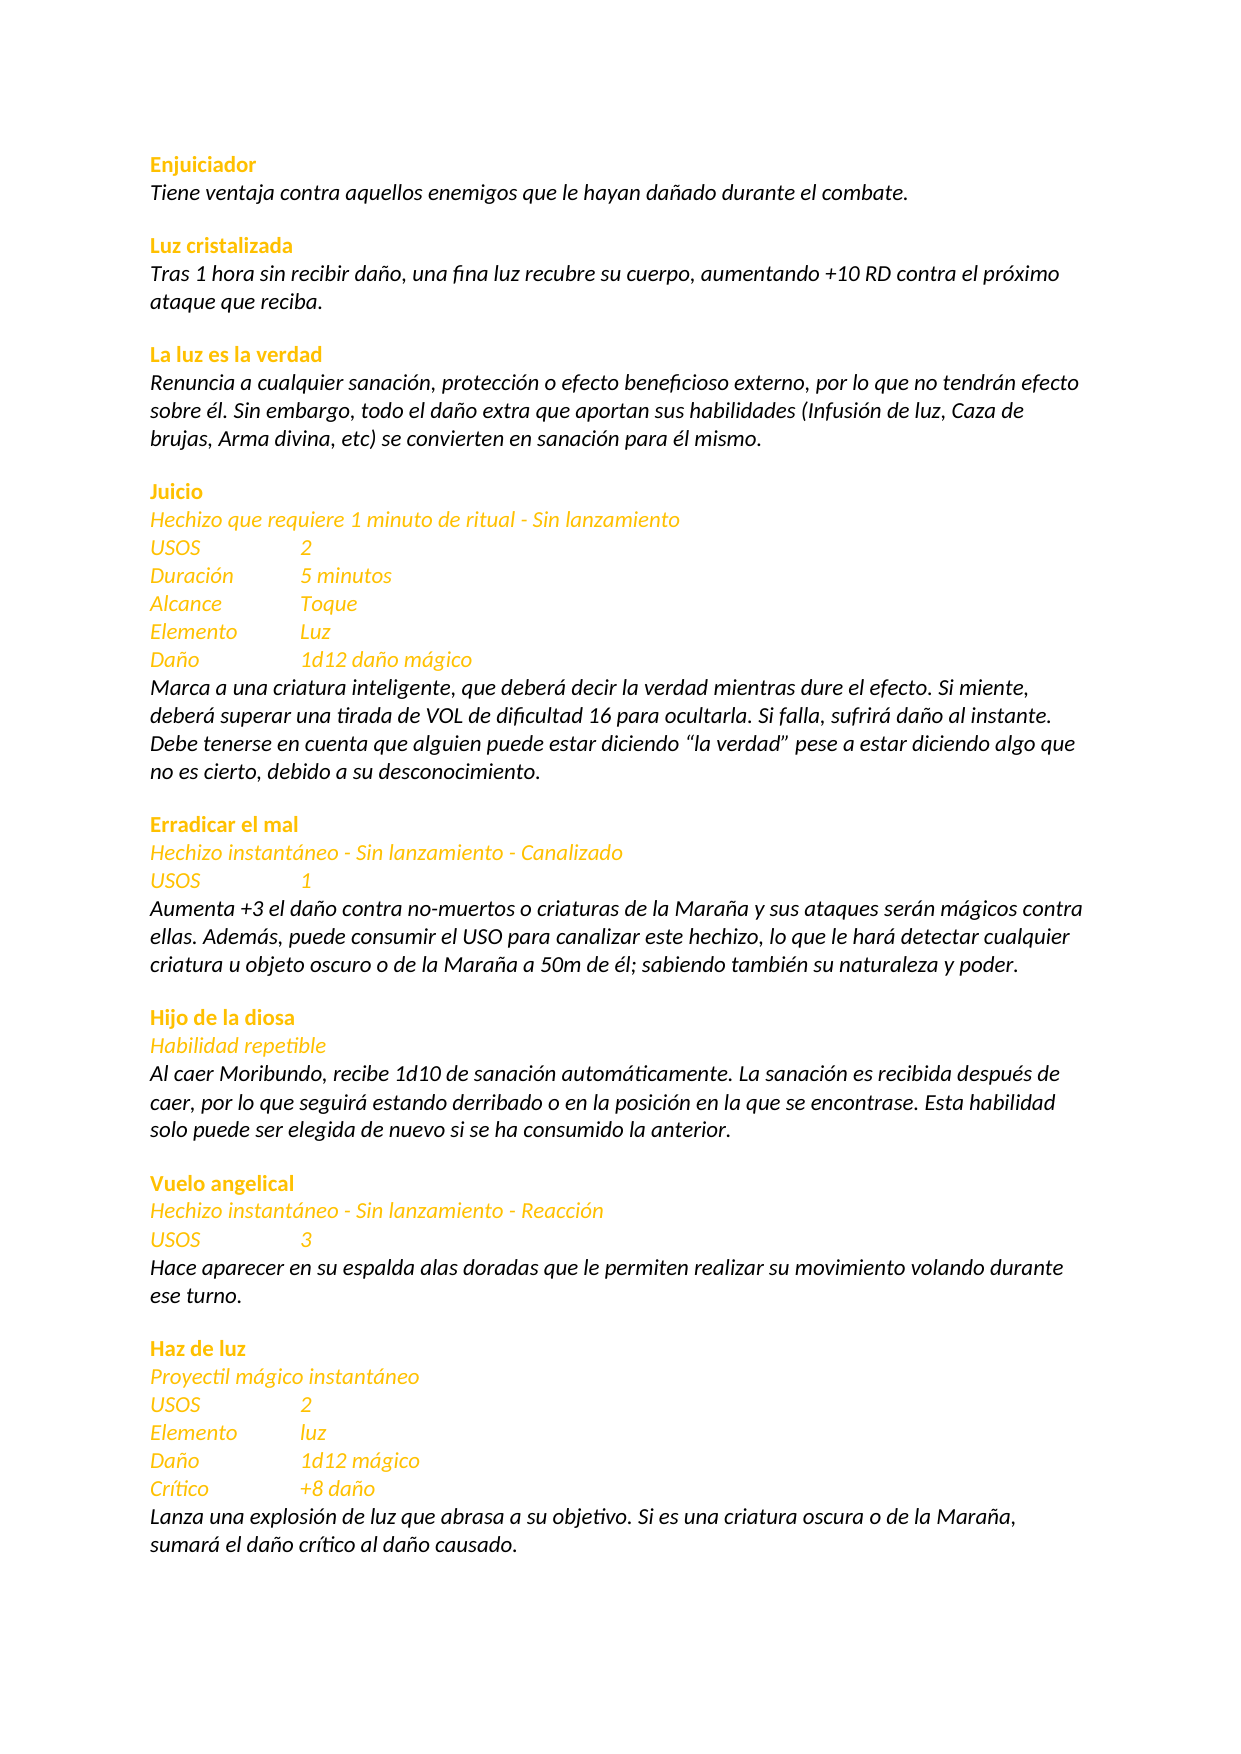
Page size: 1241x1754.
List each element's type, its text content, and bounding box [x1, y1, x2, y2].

text La luz es la verdad Renuncia a cualquier sanación, protección o efecto beneficioso externo, por lo que no tendrán efecto sobre él. Sin embargo, todo el daño extra que aportan sus habilidades (Infusión de luz, Caza de brujas, Arma divina, etc) se convierten en sanación para él mismo. [150, 340, 1090, 452]
text Hijo de la diosa Habilidad repetible Al caer Moribundo, recibe 1d10 de sanación automáticamente. La sanación es recibida después de caer, por lo que seguirá estando derribado o en la posición en la que se encontrase. Esta habilidad solo puede ser elegida de nuevo si se ha consumido la anterior. [150, 1003, 1090, 1144]
text Enjuiciador Tiene ventaja contra aquellos enemigos que le hayan dañado durante el combate. [150, 150, 1090, 206]
text Luz cristalizada Tras 1 hora sin recibir daño, una fina luz recubre su cuerpo, aumentando +10 RD contra el próximo ataque que reciba. [150, 231, 1090, 315]
text Erradicar el mal Hechizo instantáneo - Sin lanzamiento - Canalizado USOS 1 Aumenta +3 el daño contra no-muertos o criaturas de la Maraña y sus ataques serán mágicos contra ellas. Además, puede consumir el USO para canalizar este hechizo, lo que le hará detectar cualquier criatura u objeto oscuro o de la Maraña a 50m de él; sabiendo también su naturaleza y poder. [150, 810, 1090, 978]
text Juicio Hechizo que requiere 1 minuto de ritual - Sin lanzamiento USOS 2 Duración 5 minutos Alcance Toque Elemento Luz Daño 1d12 daño mágico Marca a una criatura inteligente, que deberá decir la verdad mientras dure el efecto. Si miente, deberá superar una tirada de VOL de dificultad 16 para ocultarla. Si falla, sufrirá daño al instante. Debe tenerse en cuenta que alguien puede estar diciendo “la verdad” pese a estar diciendo algo que no es cierto, debido a su desconocimiento. [150, 477, 1090, 785]
